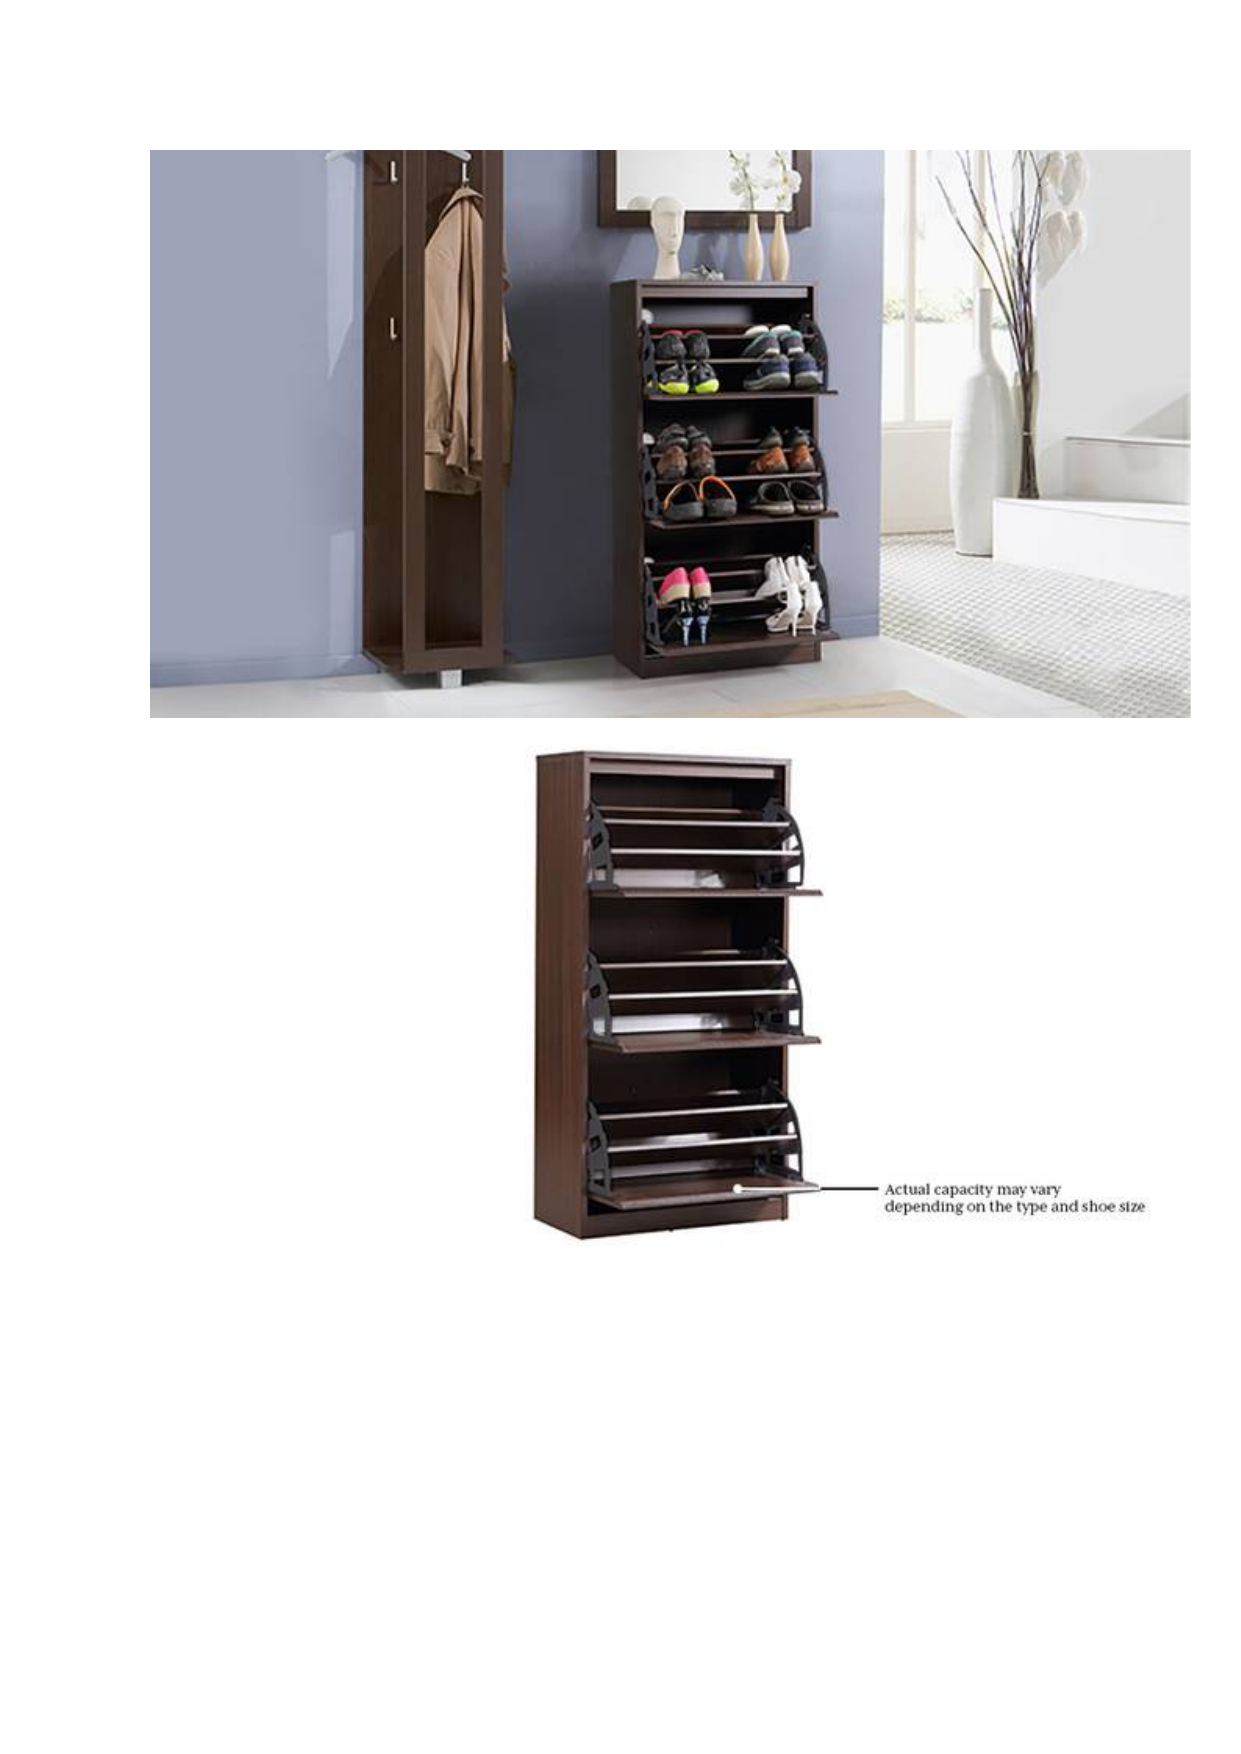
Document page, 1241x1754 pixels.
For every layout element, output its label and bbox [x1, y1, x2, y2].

picture [150, 721, 1191, 1289]
picture [150, 150, 1191, 718]
